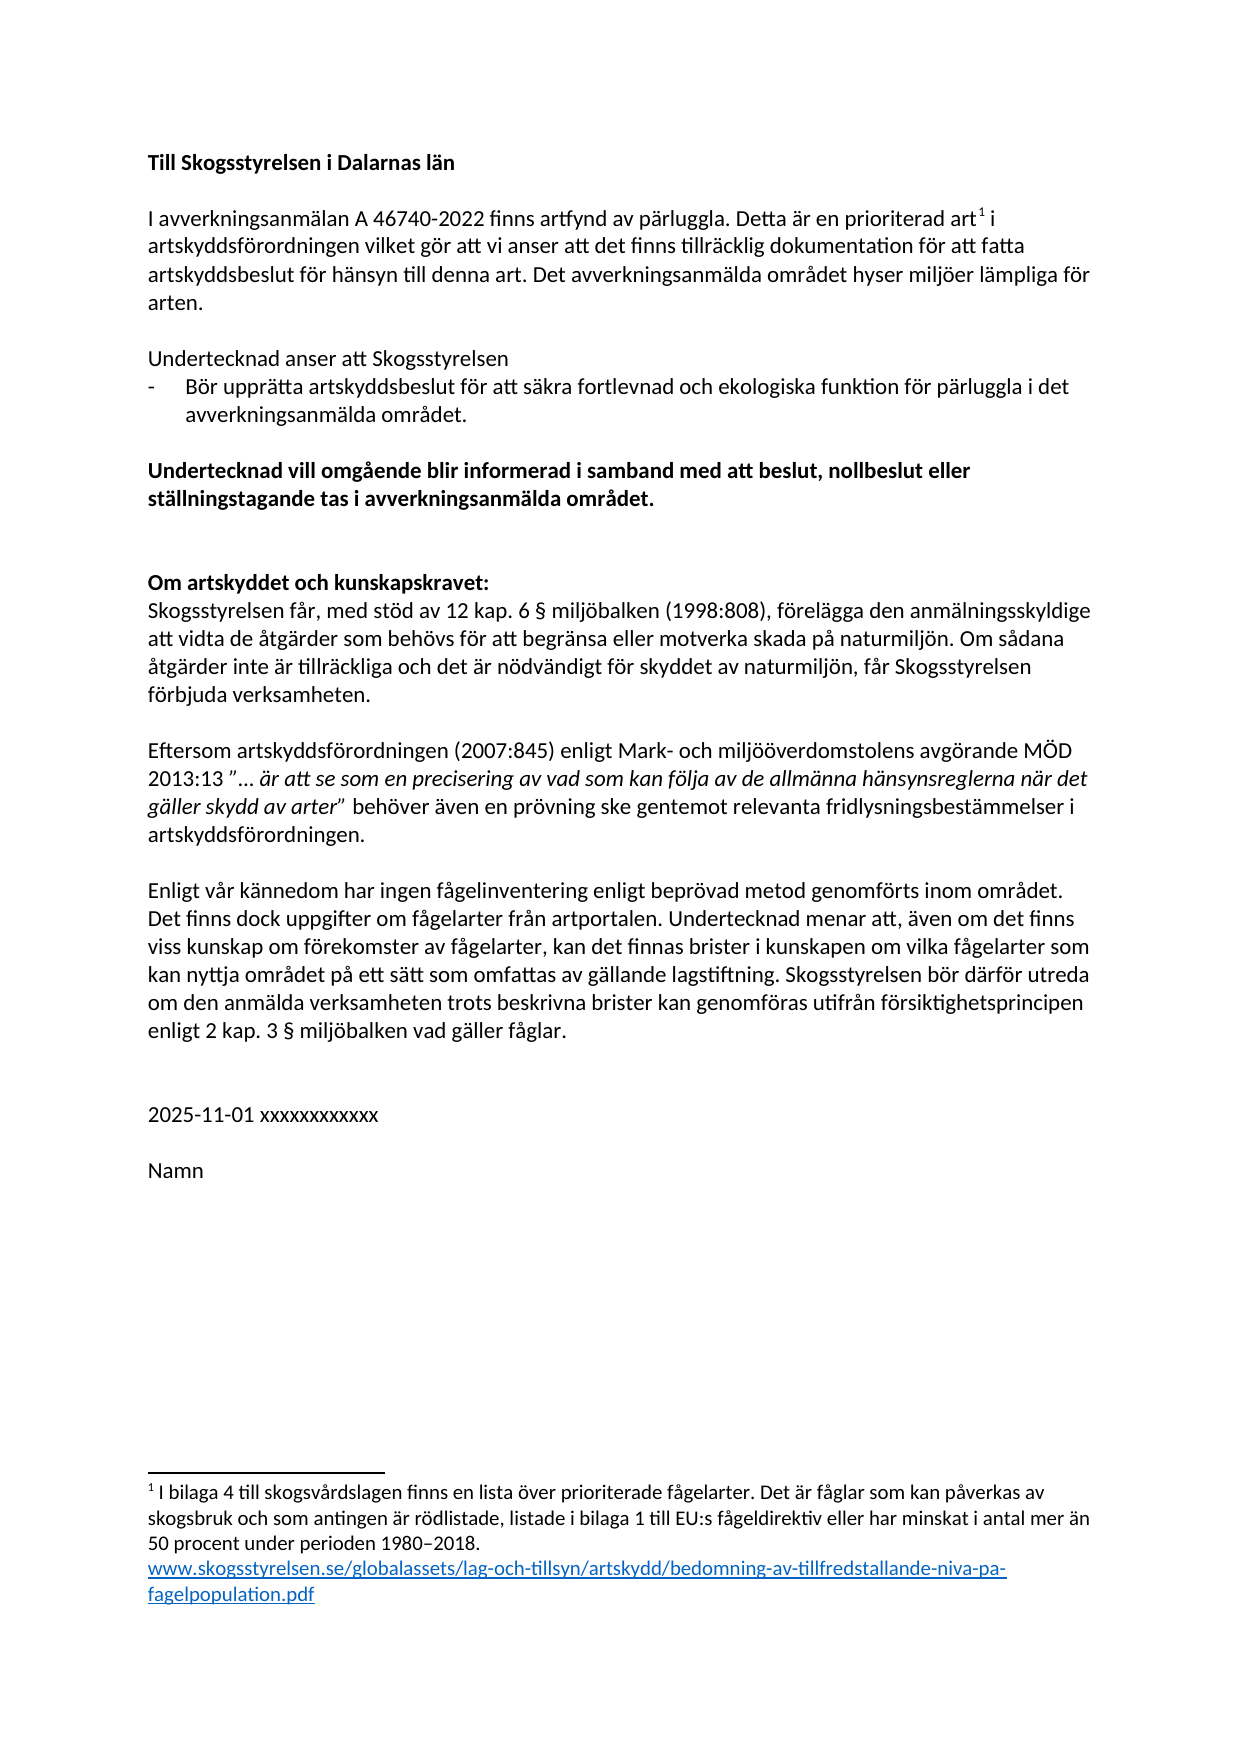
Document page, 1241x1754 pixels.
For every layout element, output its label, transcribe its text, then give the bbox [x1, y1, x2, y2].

text gäller skydd av arter” behöver även en prövning ske gentemot relevanta fridlysningsbestämmelser i artskyddsförordningen. [148, 792, 1093, 848]
text Enligt vår kännedom har ingen fågelinventering enligt beprövad metod genomförts inom området. Det finns dock uppgifter om fågelarter från artportalen. Undertecknad menar att, även om det finns viss kunskap om förekomster av fågelarter, kan det finnas brister i kunskapen om vilka fågelarter som kan nyttja området på ett sätt som omfattas av gällande lagstiftning. Skogsstyrelsen bör därför utreda om den anmälda verksamheten trots beskrivna brister kan genomföras utifrån försiktighetsprincipen enligt 2 kap. 3 § miljöbalken vad gäller fåglar. [148, 876, 1093, 1044]
text Undertecknad anser att Skogsstyrelsen [148, 344, 1093, 372]
text Skogsstyrelsen får, med stöd av 12 kap. 6 § miljöbalken (1998:808), förelägga den anmälningsskyldige att vidta de åtgärder som behövs för att begränsa eller motverka skada på naturmiljön. Om sådana åtgärder inte är tillräckliga och det är nödvändigt för skyddet av naturmiljön, får Skogsstyrelsen förbjuda verksamheten. [148, 596, 1093, 708]
text I avverkningsanmälan A 46740-2022 finns artfynd av pärluggla. Detta är en prioriterad art i artskyddsförordningen vilket gör att vi anser att det finns tillräcklig dokumentation för att fatta artskyddsbeslut för hänsyn till denna art. Det avverkningsanmälda området hyser miljöer lämpliga för arten. [148, 204, 1093, 316]
text Undertecknad vill omgående blir informerad i samband med att beslut, nollbeslut eller ställningstagande tas i avverkningsanmälda området. [148, 456, 1093, 512]
list Bör upprätta artskyddsbeslut för att säkra fortlevnad och ekologiska funktion för pärluggla i det avverkningsanmälda området. [148, 372, 1093, 428]
text Till Skogsstyrelsen i Dalarnas län [148, 148, 1093, 176]
text Namn [148, 1156, 1093, 1184]
text 2025-11-01 xxxxxxxxxxxx [148, 1100, 1093, 1128]
text Om artskyddet och kunskapskravet: [148, 568, 1093, 596]
text Eftersom artskyddsförordningen (2007:845) enligt Mark- och miljööverdomstolens avgörande MÖD 2013:13 ”… är att se som en precisering av vad som kan följa av de allmänna hänsynsreglerna när det [148, 736, 1093, 792]
